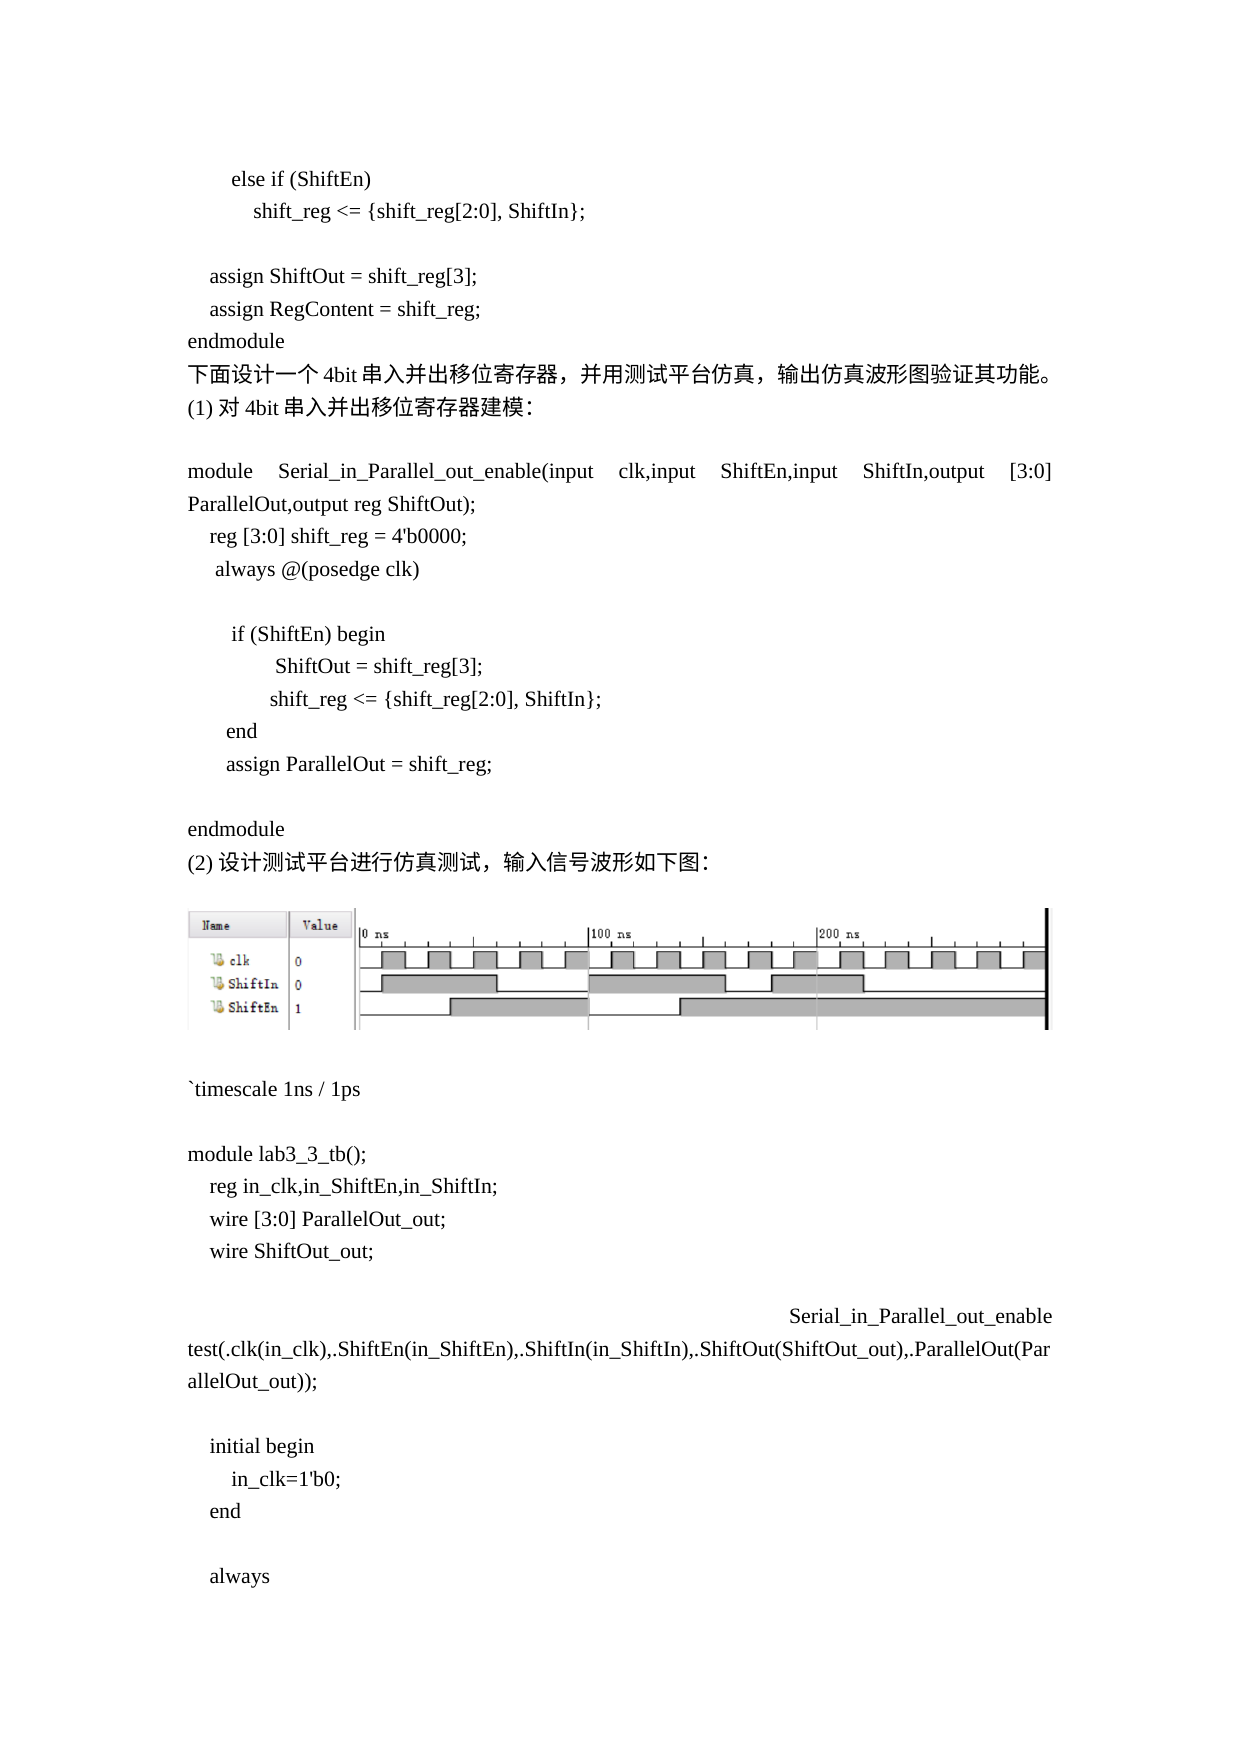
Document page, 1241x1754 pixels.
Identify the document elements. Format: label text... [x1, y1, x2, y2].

text wire ShiftOut_out; [187, 1234, 1053, 1267]
text in_clk=1'b0; [187, 1462, 1053, 1494]
text 下面设计一个4bit串入并出移位寄存器，并用测试平台仿真，输出仿真波形图验证其功能。 [187, 357, 1053, 389]
text if (ShiftEn) begin [187, 617, 1053, 649]
text (2) 设计测试平台进行仿真测试，输入信号波形如下图： [187, 844, 1053, 877]
text end [187, 1494, 1053, 1527]
text endmodule [187, 812, 1053, 844]
text else if (ShiftEn) [187, 162, 1053, 194]
text (1) 对4bit串入并出移位寄存器建模： [187, 389, 1053, 422]
text reg [3:0] shift_reg = 4'b0000; [187, 519, 1053, 552]
text shift_reg <= {shift_reg[2:0], ShiftIn}; [187, 682, 1053, 714]
text `timescale 1ns / 1ps [187, 1072, 1053, 1104]
text ShiftOut = shift_reg[3]; [187, 649, 1053, 682]
text Serial_in_Parallel_out_enable test(.clk(in_clk),.ShiftEn(in_ShiftEn),.ShiftIn(in_ShiftIn),.ShiftOut(ShiftOut_out),.ParallelOut(ParallelOut_out)); [187, 1299, 1053, 1397]
text always @(posedge clk) [187, 552, 1053, 584]
text assign ShiftOut = shift_reg[3]; [187, 259, 1053, 292]
text assign ParallelOut = shift_reg; [187, 747, 1053, 779]
text module Serial_in_Parallel_out_enable(input clk,input ShiftEn,input ShiftIn,output [3:0] ParallelOut,output reg ShiftOut); [187, 454, 1053, 519]
text initial begin [187, 1429, 1053, 1462]
text module lab3_3_tb(); [187, 1137, 1053, 1169]
text endmodule [187, 324, 1053, 357]
picture [187, 908, 1053, 1030]
text shift_reg <= {shift_reg[2:0], ShiftIn}; [187, 194, 1053, 227]
text reg in_clk,in_ShiftEn,in_ShiftIn; [187, 1169, 1053, 1202]
text always [187, 1559, 1053, 1592]
text wire [3:0] ParallelOut_out; [187, 1202, 1053, 1234]
text end [187, 714, 1053, 747]
text assign RegContent = shift_reg; [187, 292, 1053, 324]
